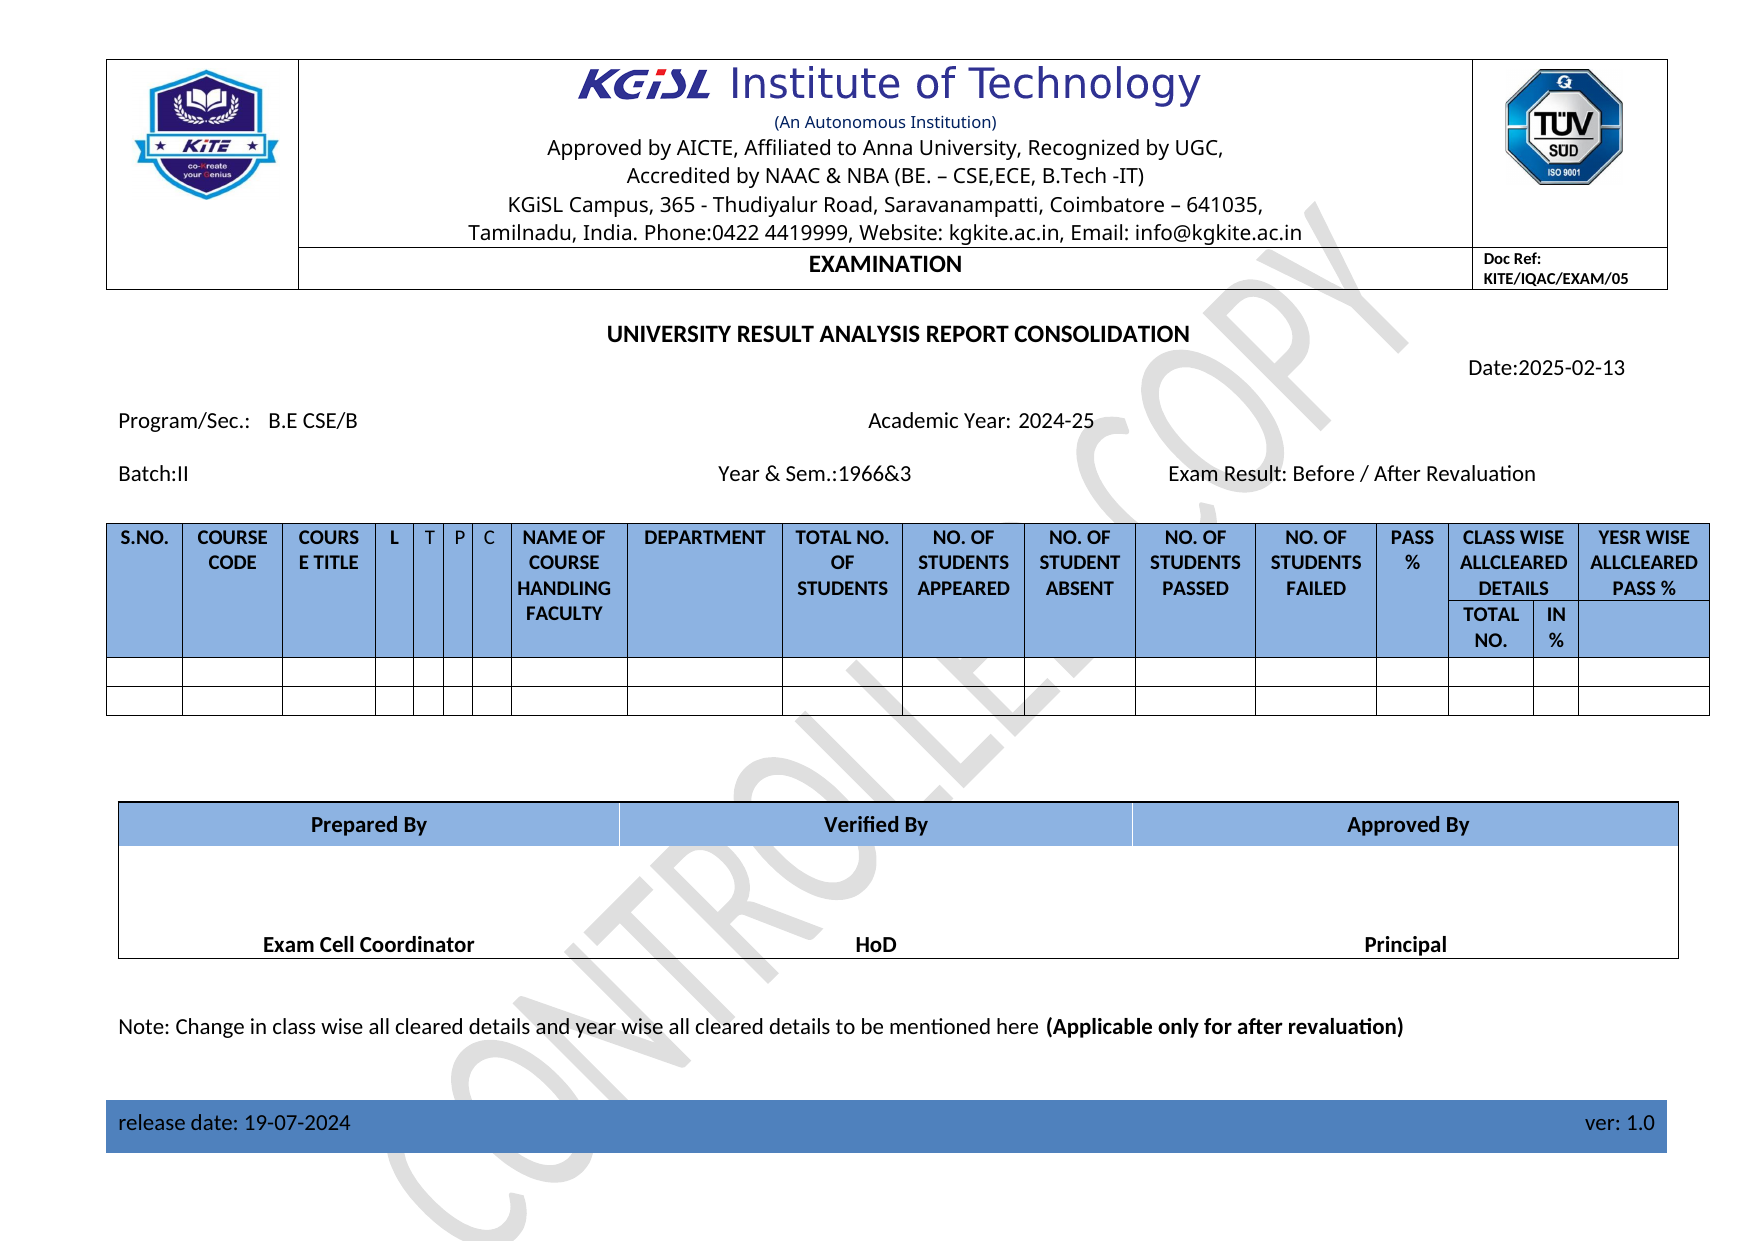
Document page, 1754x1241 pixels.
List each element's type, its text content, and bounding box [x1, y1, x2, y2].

table_cell [1534, 658, 1578, 686]
table_cell [1136, 687, 1255, 715]
table_cell [1449, 687, 1533, 715]
table_cell [783, 687, 902, 715]
table_cell [376, 687, 413, 715]
table_cell [1377, 658, 1448, 686]
table_cell [1534, 687, 1578, 715]
text UNIVERSITY RESULT ANALYSIS REPORT CONSOLIDATION [118, 318, 1679, 348]
table_cell [512, 658, 627, 686]
table_cell [183, 658, 282, 686]
table_cell [1025, 687, 1135, 715]
table_cell [1579, 601, 1709, 657]
table_cell [1136, 658, 1255, 686]
table_header NO. OF STUDENTS PASSED [1136, 524, 1255, 657]
table_cell [783, 658, 902, 686]
text Date:2025-02-13 [1431, 353, 1679, 381]
table_header NO. OF STUDENTS APPEARED [903, 524, 1024, 657]
table_cell [628, 658, 782, 686]
text Program/Sec.: B.E CSE/B Academic Year: 2024-25 [118, 406, 1679, 434]
table_cell [1579, 658, 1709, 686]
table_header PASS % [1377, 524, 1448, 657]
picture [1505, 69, 1623, 185]
table_cell Principal [1133, 846, 1678, 958]
table_header TOTAL NO. OF STUDENTS [783, 524, 902, 657]
table_cell [473, 658, 511, 686]
table_header CLASS WISE ALLCLEARED DETAILS [1449, 524, 1578, 600]
table_cell [1449, 658, 1533, 686]
table_header COURSE CODE [183, 524, 282, 657]
table_cell [1377, 687, 1448, 715]
table_header NO. OF STUDENTS FAILED [1256, 524, 1376, 657]
table_cell [903, 658, 1024, 686]
table_cell [107, 687, 182, 715]
table_header NAME OF COURSE HANDLING FACULTY [512, 524, 627, 657]
table_cell IN % [1534, 601, 1578, 657]
table_cell [183, 687, 282, 715]
table_cell [444, 658, 472, 686]
table_header Approved By [1133, 803, 1678, 846]
table_header Prepared By [119, 803, 619, 846]
table_cell [1025, 658, 1135, 686]
table_header Verified By [620, 803, 1132, 846]
table_cell [414, 687, 443, 715]
table_cell [414, 658, 443, 686]
table_cell [283, 687, 375, 715]
table_cell Exam Cell Coordinator [119, 846, 619, 958]
table_cell [444, 687, 472, 715]
table_header NO. OF STUDENT ABSENT [1025, 524, 1135, 657]
table_header P [444, 524, 472, 657]
table_cell HoD [620, 846, 1132, 958]
table_cell [283, 658, 375, 686]
table_cell [1256, 687, 1376, 715]
table_header COURSE TITLE [283, 524, 375, 657]
table_cell [628, 687, 782, 715]
table_header YESR WISE ALLCLEARED PASS % [1579, 524, 1709, 600]
table_header T [414, 524, 443, 657]
picture [131, 68, 280, 200]
table_header L [376, 524, 413, 657]
table_cell [512, 687, 627, 715]
table_header DEPARTMENT [628, 524, 782, 657]
table_cell [1579, 687, 1709, 715]
text Batch:II Year & Sem.:1966&3 Exam Result: Before / After Revaluation [118, 459, 1679, 519]
table_cell [1256, 658, 1376, 686]
text Note: Change in class wise all cleared details and year wise all cleared details to be mentioned here (Applicable only for after revaluation) [118, 1012, 1679, 1040]
table_header S.NO. [107, 524, 182, 657]
table_header C [473, 524, 511, 657]
table_cell [376, 658, 413, 686]
table_cell [903, 687, 1024, 715]
table_cell [107, 658, 182, 686]
table_cell TOTAL NO. [1449, 601, 1533, 657]
table_cell [473, 687, 511, 715]
picture [560, 60, 1216, 111]
